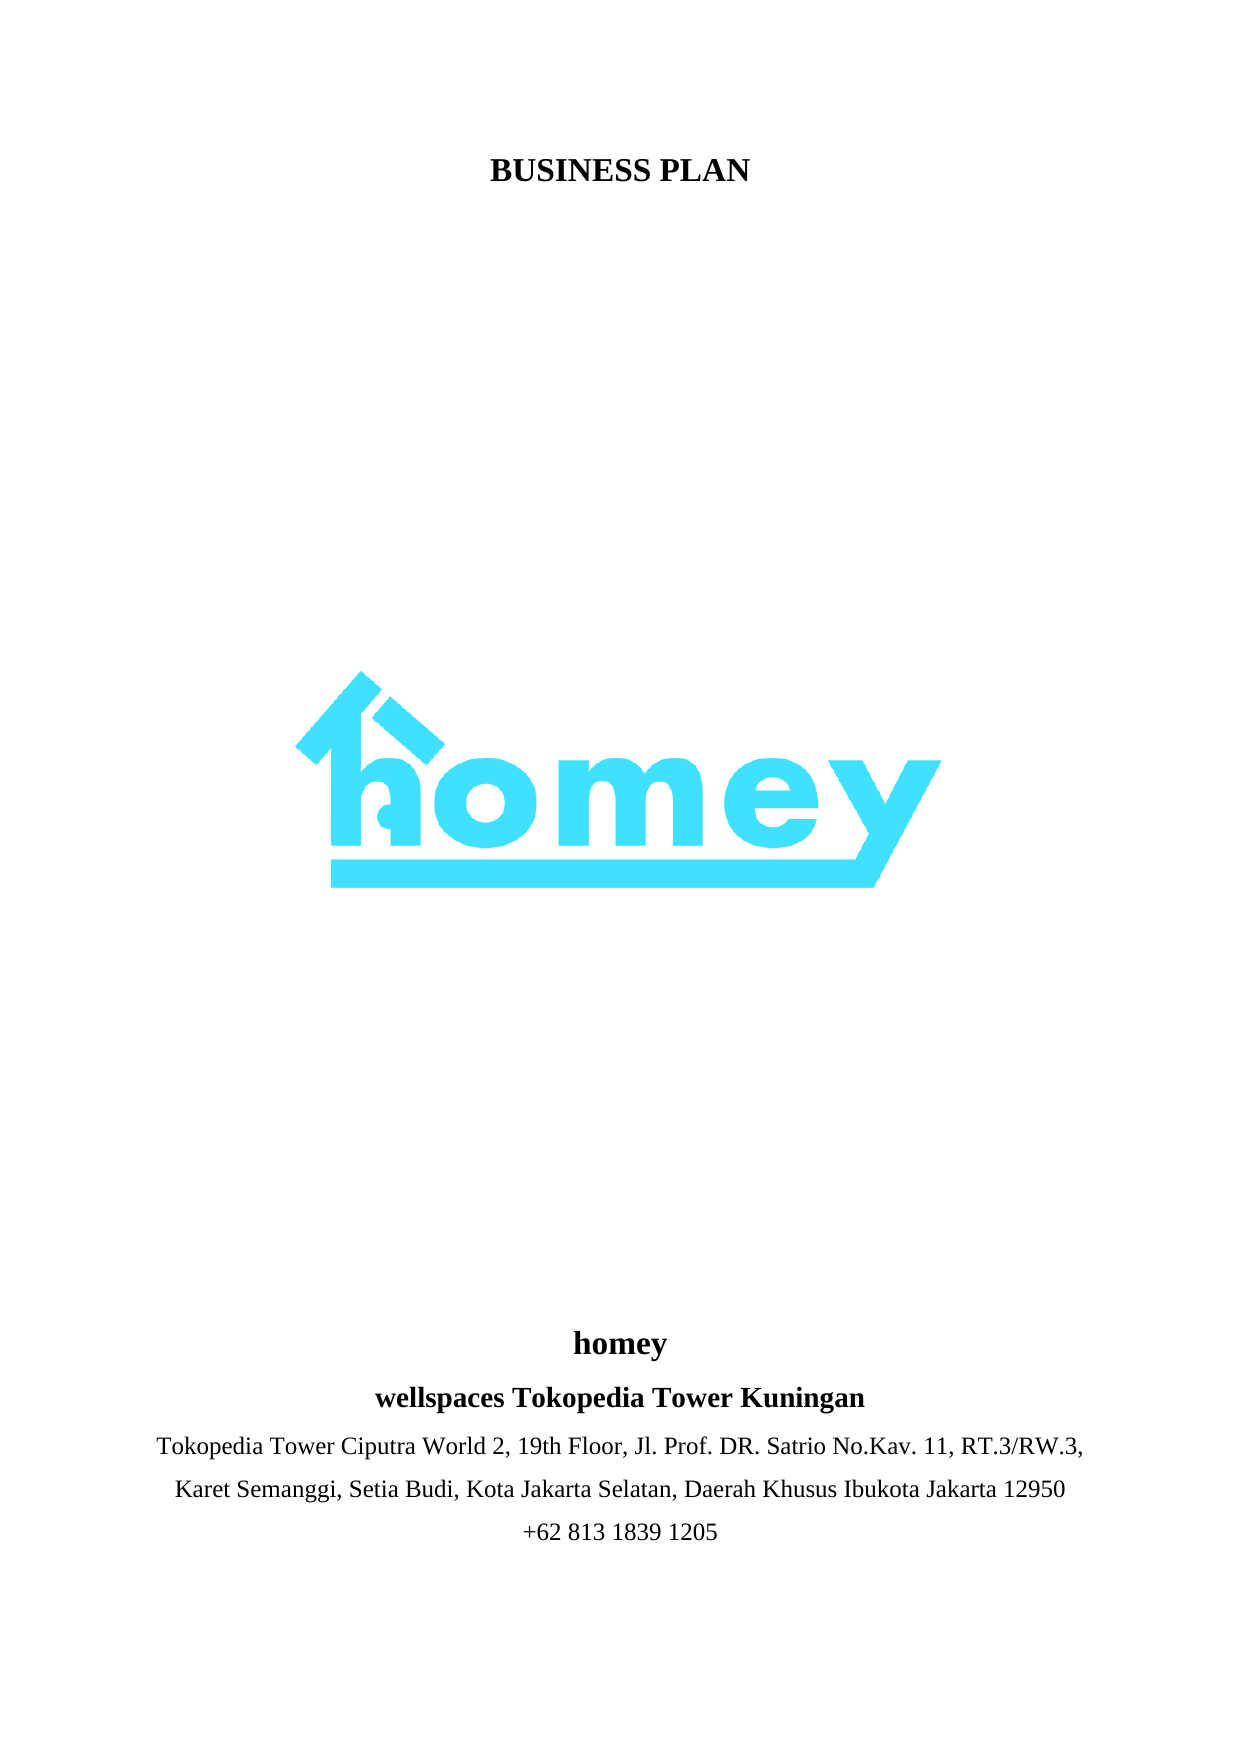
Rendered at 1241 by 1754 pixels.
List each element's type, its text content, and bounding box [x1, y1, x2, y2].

text Tokopedia Tower Ciputra World 2, 19th Floor, Jl. Prof. DR. Satrio No.Kav. 11, RT.3/RW.3, Karet Semanggi, Setia Budi, Kota Jakarta Selatan, Daerah Khusus Ibukota Jakarta 12950 [150, 1431, 1090, 1503]
picture [177, 336, 1063, 1223]
text +62 813 1839 1205 [150, 1517, 1090, 1546]
text wellspaces Tokopedia Tower Kuningan [150, 1380, 1090, 1414]
text homey [150, 1323, 1090, 1361]
text BUSINESS PLAN [150, 150, 1090, 188]
